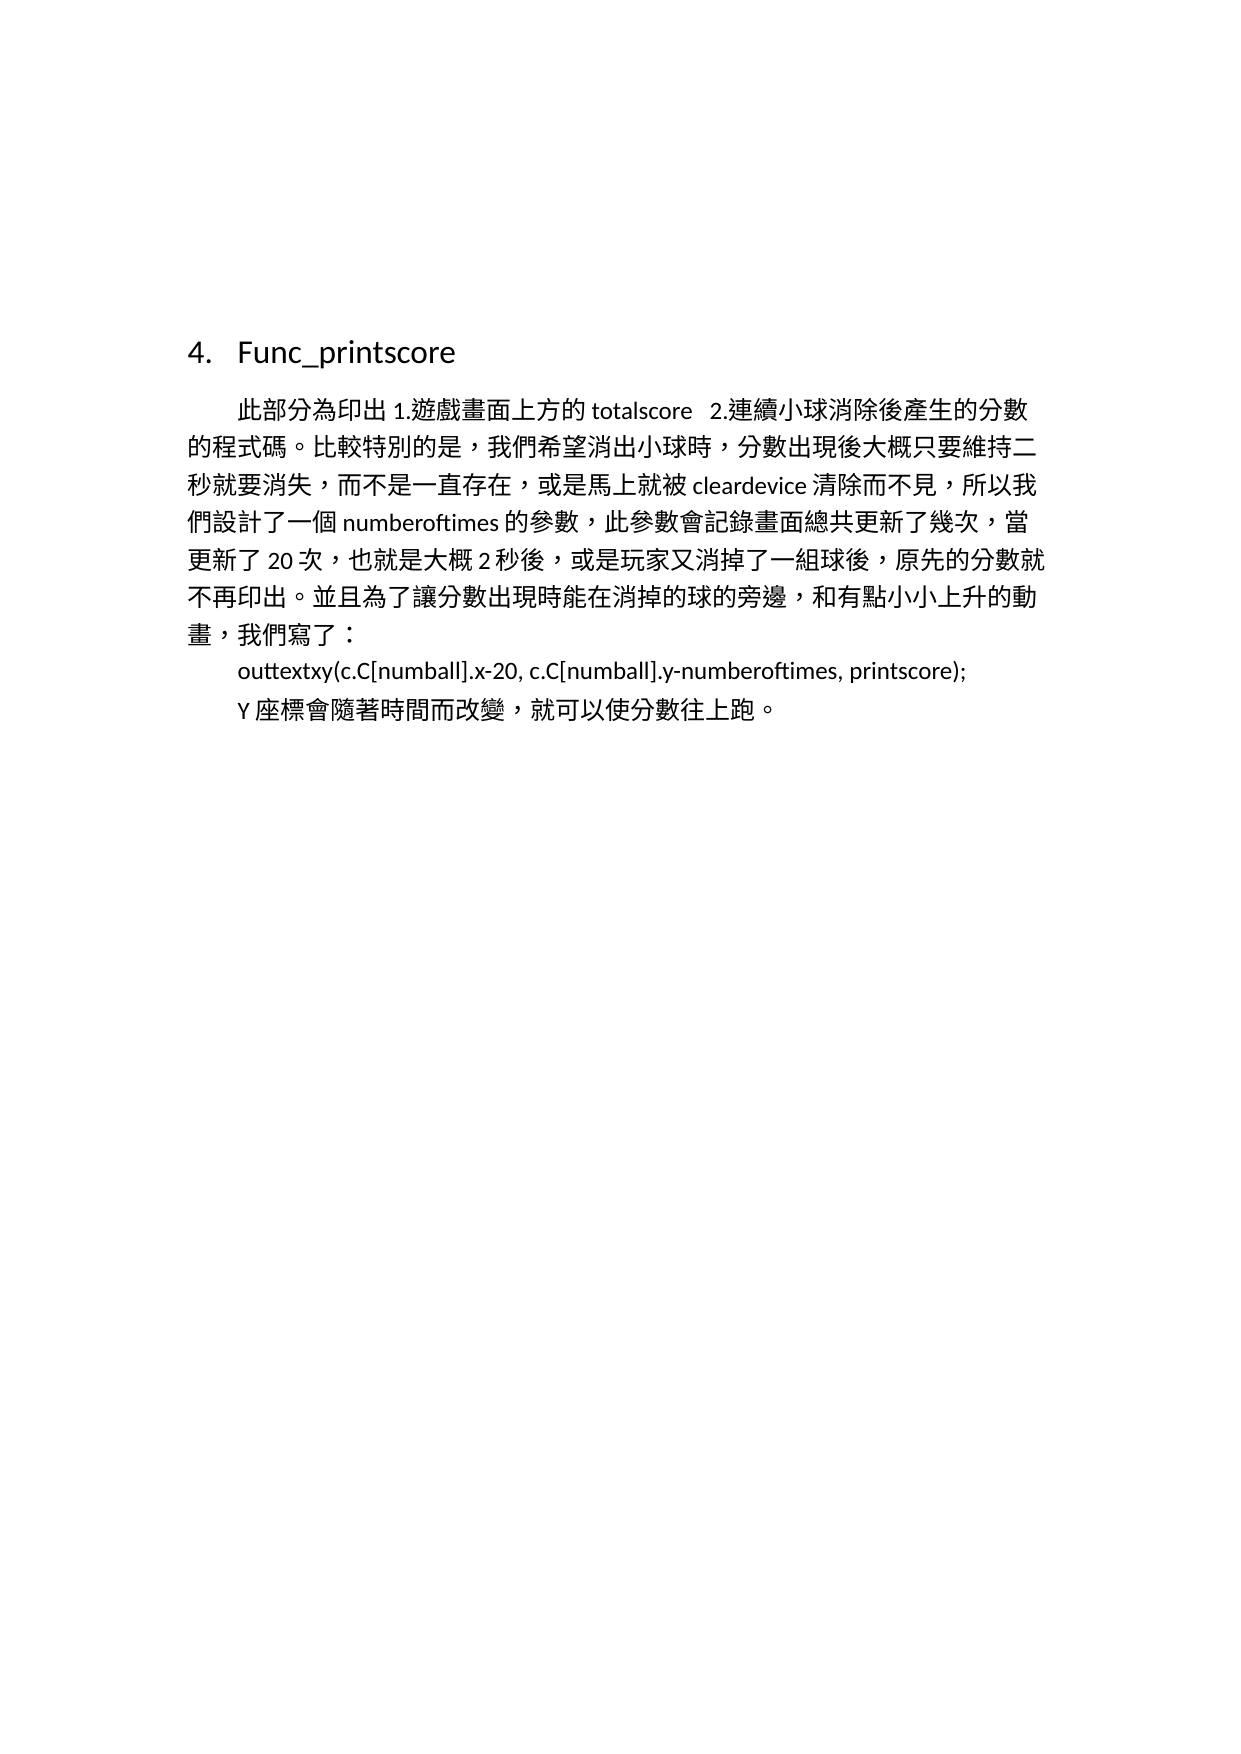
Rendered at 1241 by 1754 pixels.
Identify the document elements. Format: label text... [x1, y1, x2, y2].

text Y座標會隨著時間而改變，就可以使分數往上跑。 [187, 689, 1053, 727]
list Func_printscore [187, 314, 1053, 389]
text outtextxy(c.C[numball].x-20, c.C[numball].y-numberoftimes, printscore); [187, 652, 1053, 689]
text 此部分為印出1.遊戲畫面上方的totalscore 2.連續小球消除後產生的分數的程式碼。比較特別的是，我們希望消出小球時，分數出現後大概只要維持二秒就要消失，而不是一直存在，或是馬上就被cleardevice清除而不見，所以我們設計了一個numberoftimes的參數，此參數會記錄畫面總共更新了幾次，當更新了20次，也就是大概2秒後，或是玩家又消掉了一組球後，原先的分數就不再印出。並且為了讓分數出現時能在消掉的球的旁邊，和有點小小上升的動畫，我們寫了： [187, 389, 1053, 652]
